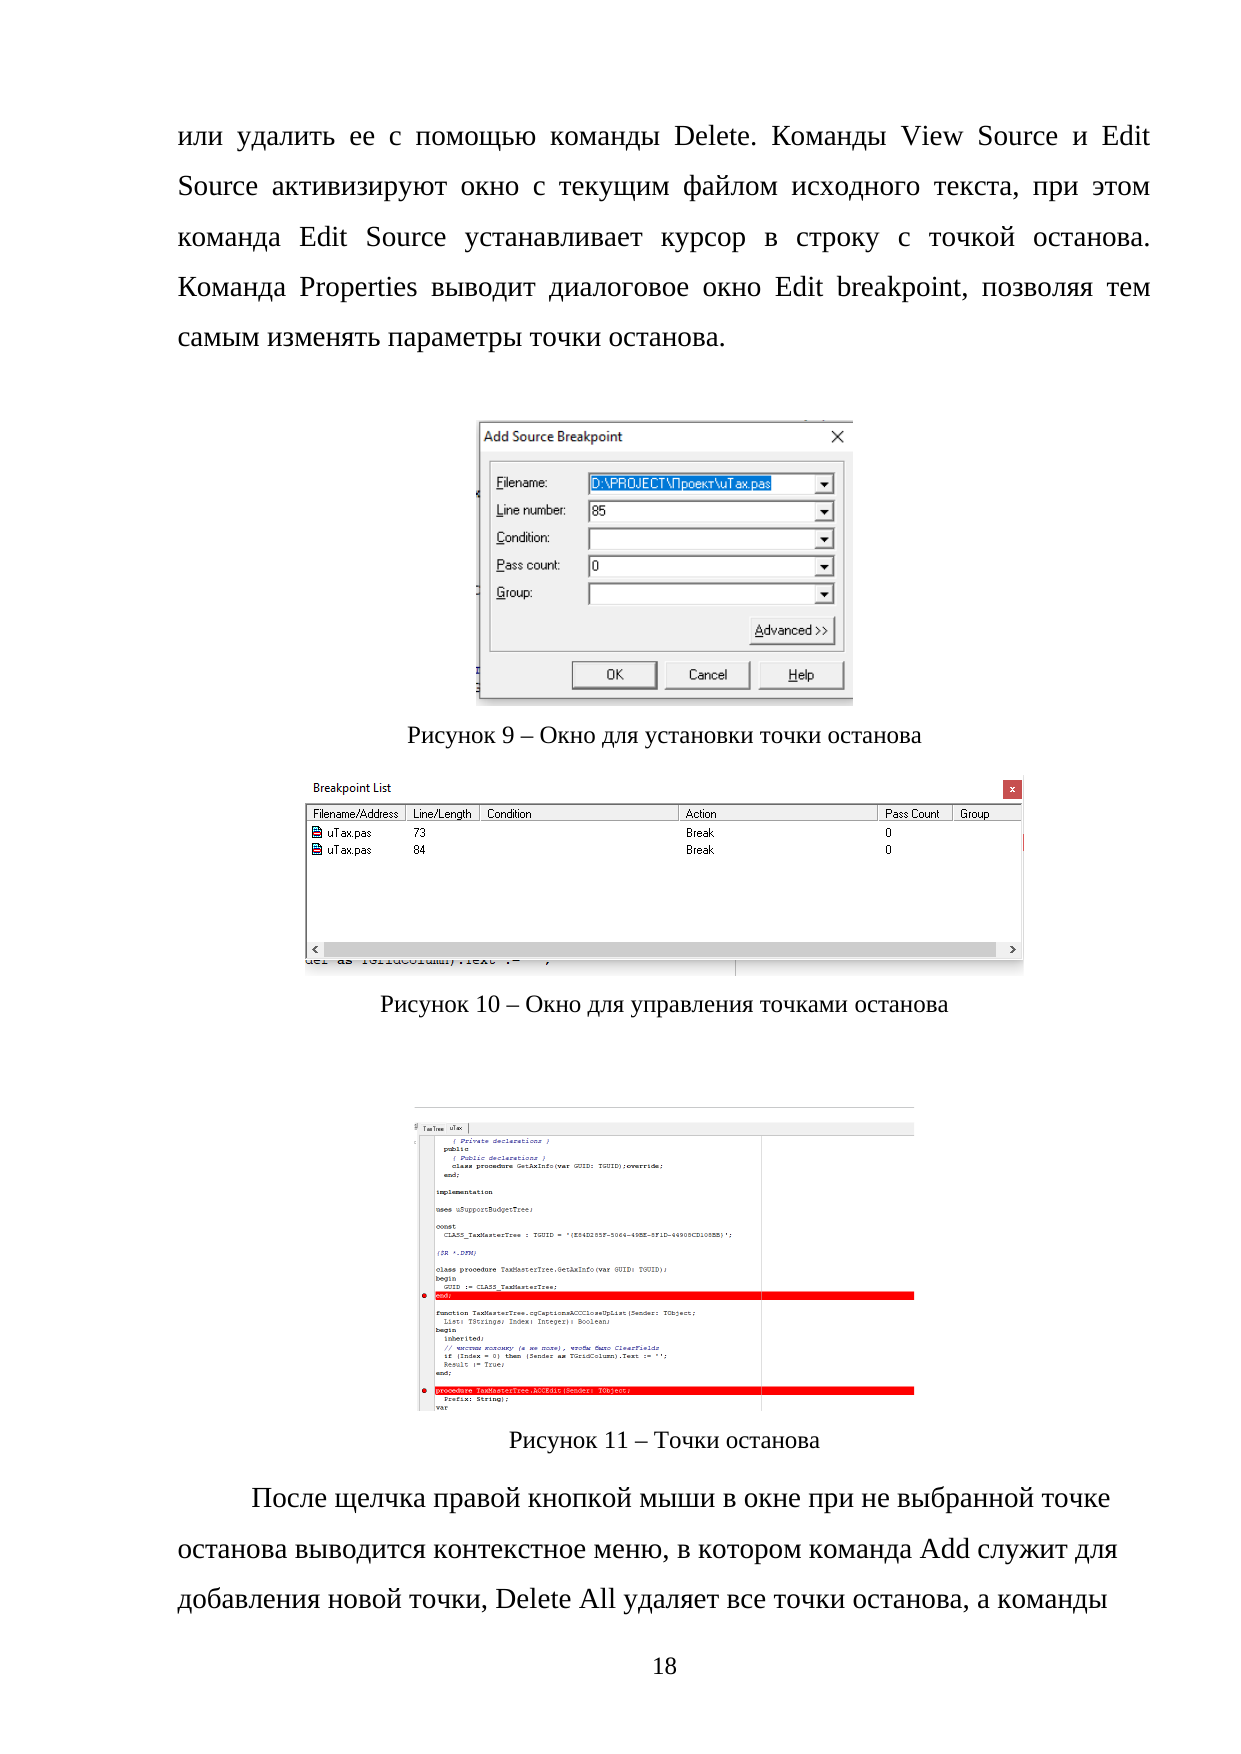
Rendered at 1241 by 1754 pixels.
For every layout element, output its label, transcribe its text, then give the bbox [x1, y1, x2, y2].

picture [476, 420, 853, 706]
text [177, 1480, 1152, 1614]
text Рисунок 9 – Окно для установки точки останова [177, 720, 1152, 749]
picture [305, 775, 1024, 976]
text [177, 118, 1152, 353]
picture [414, 1107, 915, 1411]
text Рисунок 10 – Окно для управления точками останова [177, 989, 1152, 1018]
text Рисунок 11 – Точки останова [177, 1425, 1152, 1453]
